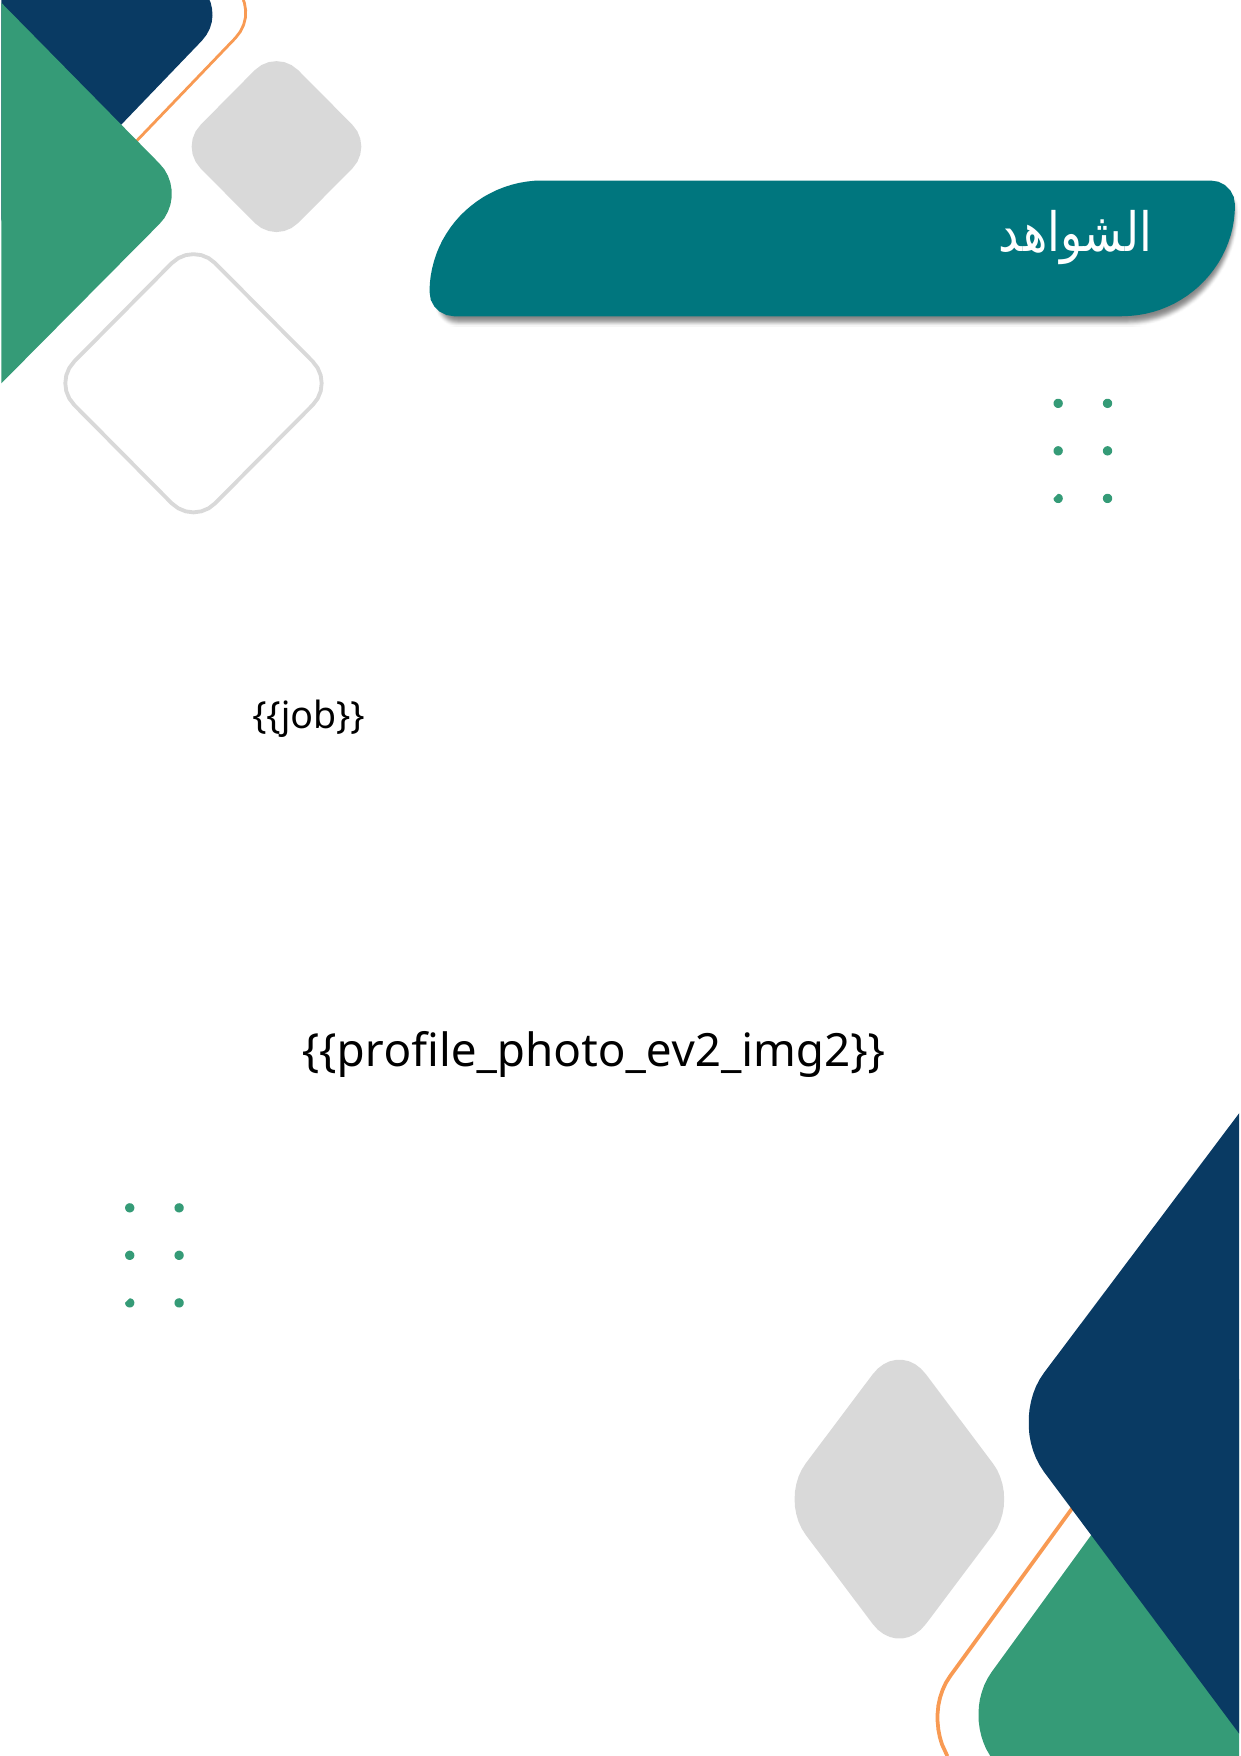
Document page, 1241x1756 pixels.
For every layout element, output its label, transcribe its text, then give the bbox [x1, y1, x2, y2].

picture [433, 184, 510, 261]
picture [433, 184, 1240, 327]
text {{job}} [177, 688, 1240, 739]
text {{profile_photo_ev2_img2}} [177, 1017, 1240, 1080]
